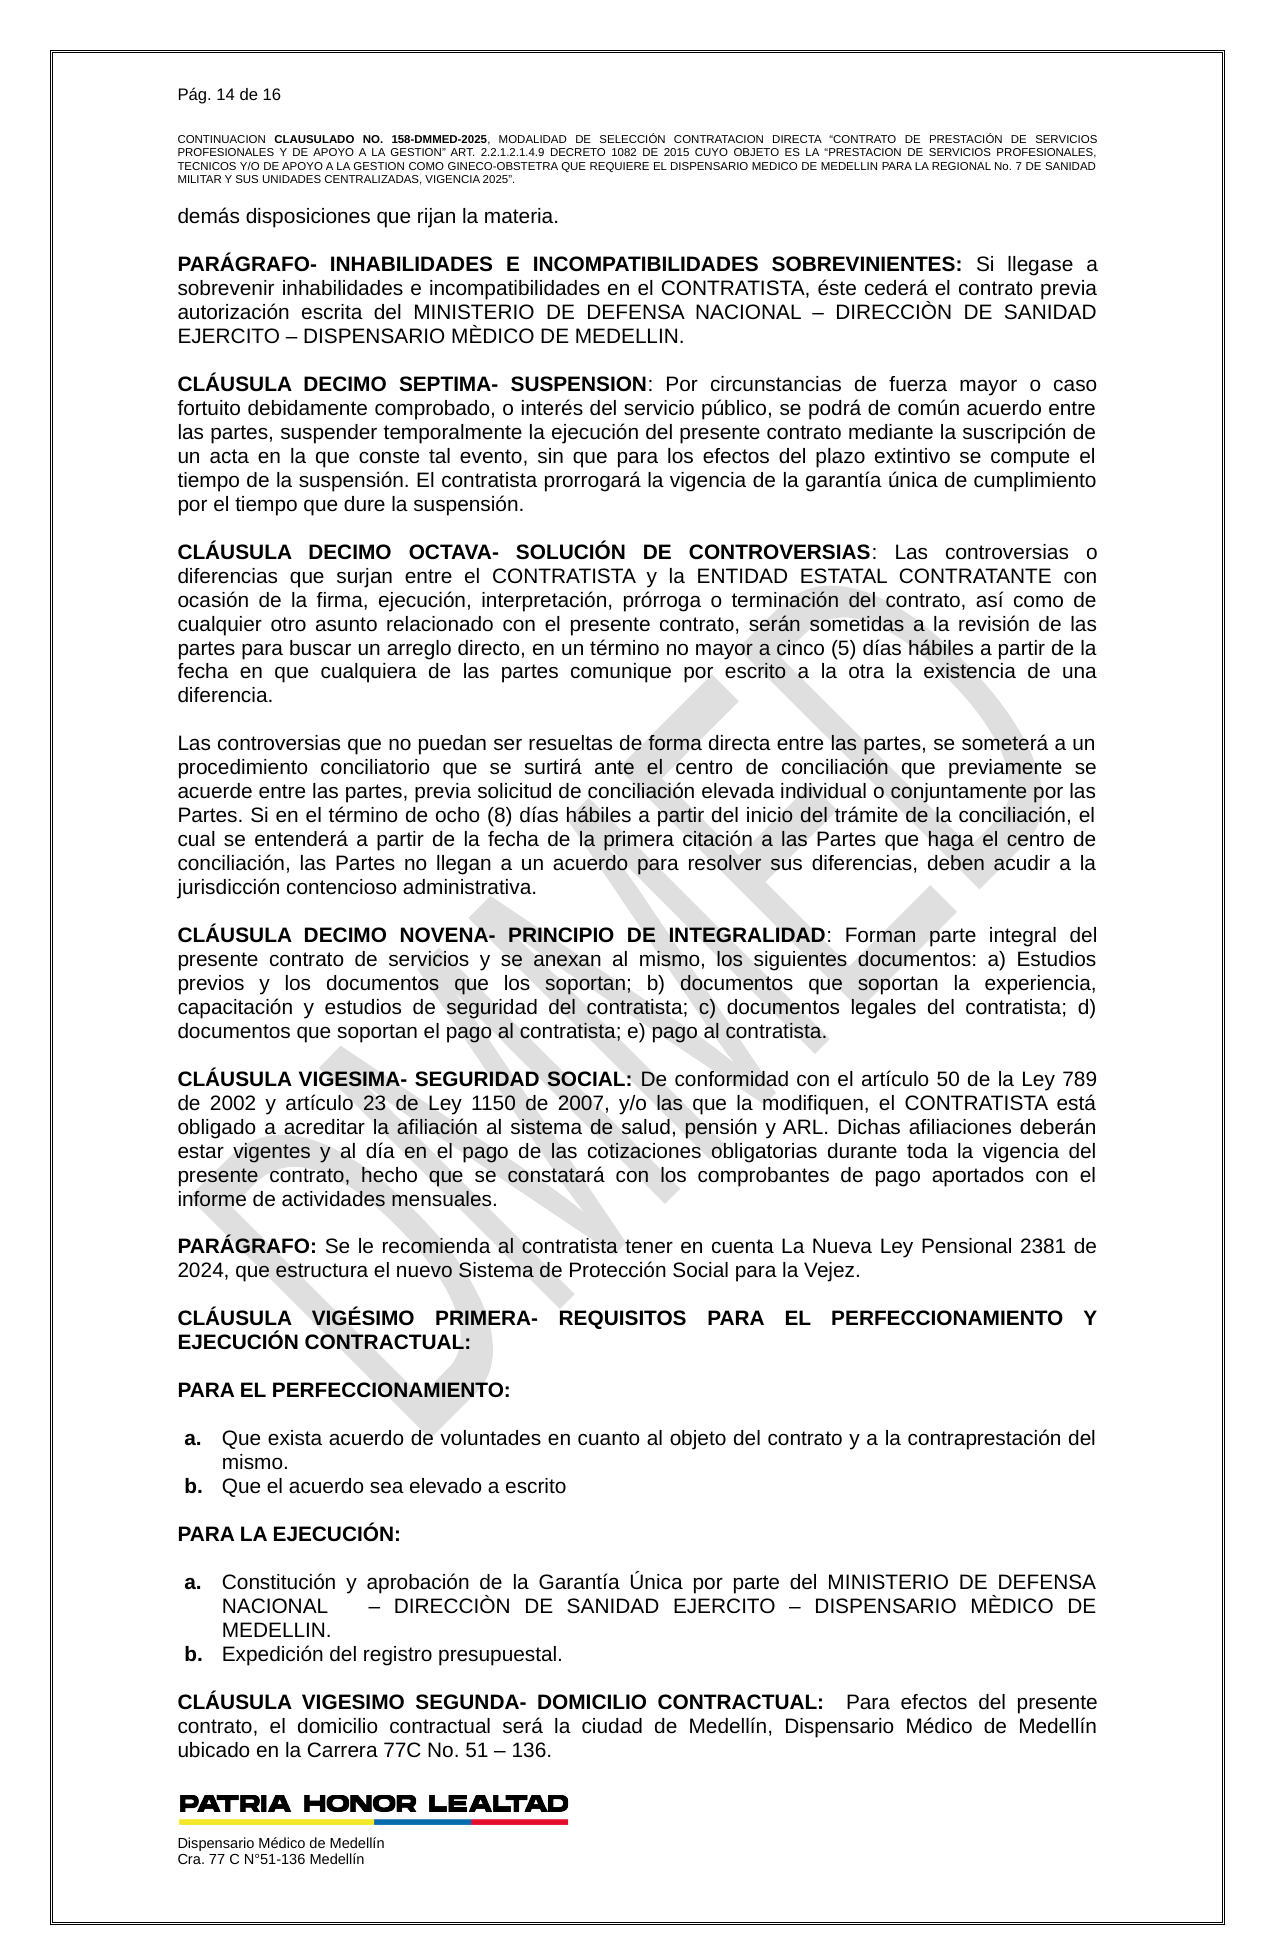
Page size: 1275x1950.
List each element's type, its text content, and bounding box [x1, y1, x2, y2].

text CLÁUSULA VIGESIMA- SEGURIDAD SOCIAL: De conformidad con el artículo 50 de la Ley 789 de 2002 y artículo 23 de Ley 1150 de 2007, y/o las que la modifiquen, el CONTRATISTA está obligado a acreditar la afiliación al sistema de salud, pensión y ARL. Dichas afiliaciones deberán estar vigentes y al día en el pago de las cotizaciones obligatorias durante toda la vigencia del presente contrato, hecho que se constatará con los comprobantes de pago aportados con el informe de actividades mensuales. [177, 1067, 1098, 1210]
text PARÁGRAFO- INHABILIDADES E INCOMPATIBILIDADES SOBREVINIENTES: Si llegase a sobrevenir inhabilidades e incompatibilidades en el CONTRATISTA, éste cederá el contrato previa autorización escrita del MINISTERIO DE DEFENSA NACIONAL – DIRECCIÒN DE SANIDAD EJERCITO – DISPENSARIO MÈDICO DE MEDELLIN. [177, 252, 1098, 348]
text CLÁUSULA VIGÉSIMO PRIMERA- REQUISITOS PARA EL PERFECCIONAMIENTO Y EJECUCIÓN CONTRACTUAL: [177, 1306, 1098, 1354]
text PARA LA EJECUCIÓN: [177, 1522, 1098, 1546]
text CLÁUSULA DECIMO OCTAVA- SOLUCIÓN DE CONTROVERSIAS: Las controversias o diferencias que surjan entre el CONTRATISTA y la ENTIDAD ESTATAL CONTRATANTE con ocasión de la firma, ejecución, interpretación, prórroga o terminación del contrato, así como de cualquier otro asunto relacionado con el presente contrato, serán sometidas a la revisión de las partes para buscar un arreglo directo, en un término no mayor a cinco (5) días hábiles a partir de la fecha en que cualquiera de las partes comunique por escrito a la otra la existencia de una diferencia. [177, 539, 1098, 707]
text PARÁGRAFO: Se le recomienda al contratista tener en cuenta La Nueva Ley Pensional 2381 de 2024, que estructura el nuevo Sistema de Protección Social para la Vejez. [177, 1234, 1098, 1282]
text PARA EL PERFECCIONAMIENTO: [177, 1378, 1098, 1402]
text CLÁUSULA DECIMO SEPTIMA- SUSPENSION: Por circunstancias de fuerza mayor o caso fortuito debidamente comprobado, o interés del servicio público, se podrá de común acuerdo entre las partes, suspender temporalmente la ejecución del presente contrato mediante la suscripción de un acta en la que conste tal evento, sin que para los efectos del plazo extintivo se compute el tiempo de la suspensión. El contratista prorrogará la vigencia de la garantía única de cumplimiento por el tiempo que dure la suspensión. [177, 372, 1098, 516]
list Que exista acuerdo de voluntades en cuanto al objeto del contrato y a la contraprestación del mismo. [184, 1426, 1098, 1474]
list Expedición del registro presupuestal. [184, 1642, 1098, 1666]
picture [179, 1795, 569, 1825]
text CLÁUSULA VIGESIMO SEGUNDA- DOMICILIO CONTRACTUAL: Para efectos del presente contrato, el domicilio contractual será la ciudad de Medellín, Dispensario Médico de Medellín ubicado en la Carrera 77C No. 51 – 136. [177, 1689, 1098, 1761]
text Las controversias que no puedan ser resueltas de forma directa entre las partes, se someterá a un procedimiento conciliatorio que se surtirá ante el centro de conciliación que previamente se acuerde entre las partes, previa solicitud de conciliación elevada individual o conjuntamente por las Partes. Si en el término de ocho (8) días hábiles a partir del inicio del trámite de la conciliación, el cual se entenderá a partir de la fecha de la primera citación a las Partes que haga el centro de conciliación, las Partes no llegan a un acuerdo para resolver sus diferencias, deben acudir a la jurisdicción contencioso administrativa. [177, 731, 1098, 899]
list Constitución y aprobación de la Garantía Única por parte del MINISTERIO DE DEFENSA NACIONAL – DIRECCIÒN DE SANIDAD EJERCITO – DISPENSARIO MÈDICO DE MEDELLIN. [184, 1570, 1098, 1642]
list Que el acuerdo sea elevado a escrito [184, 1474, 1098, 1498]
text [177, 204, 1098, 228]
text CLÁUSULA DECIMO NOVENA- PRINCIPIO DE INTEGRALIDAD: Forman parte integral del presente contrato de servicios y se anexan al mismo, los siguientes documentos: a) Estudios previos y los documentos que los soportan; b) documentos que soportan la experiencia, capacitación y estudios de seguridad del contratista; c) documentos legales del contratista; d) documentos que soportan el pago al contratista; e) pago al contratista. [177, 923, 1098, 1043]
